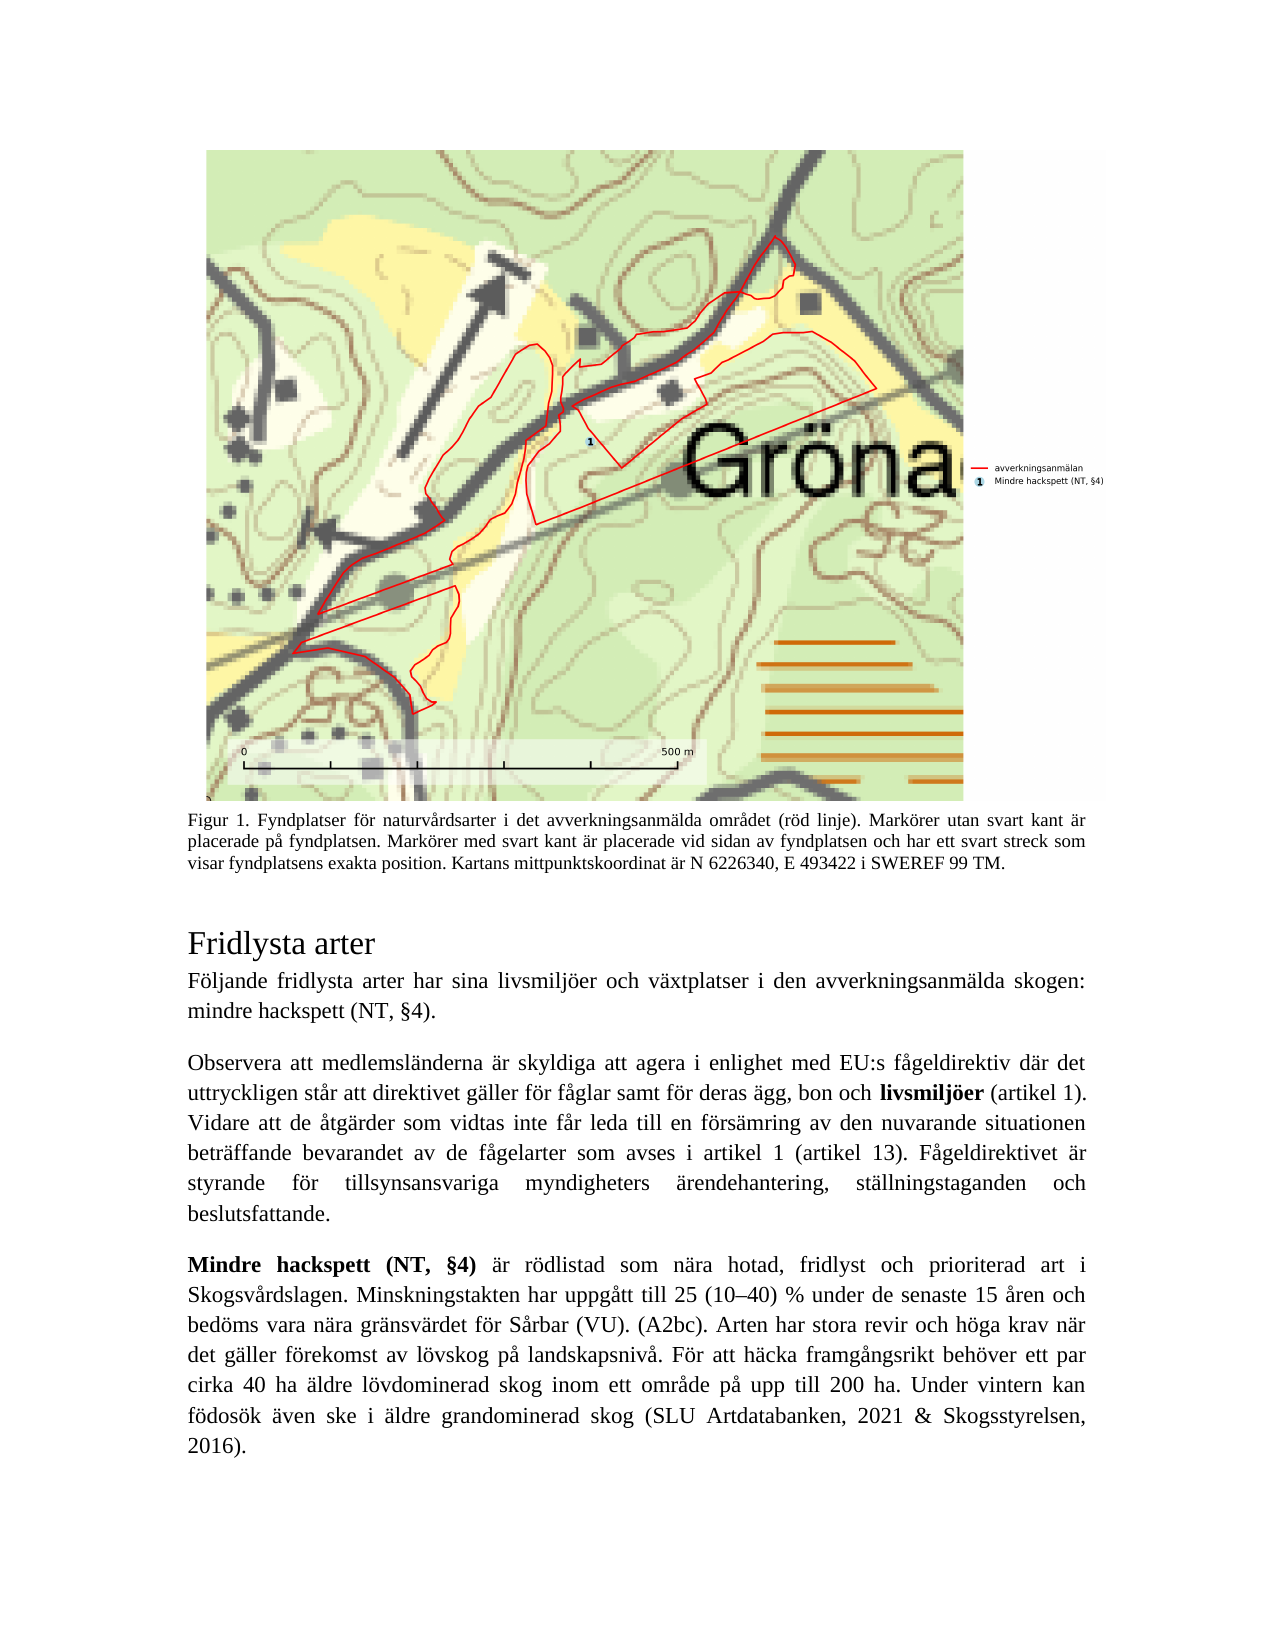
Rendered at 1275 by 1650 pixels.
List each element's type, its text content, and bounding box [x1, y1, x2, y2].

text Figur 1. Fyndplatser för naturvårdsarter i det avverkningsanmälda området (röd linje). Markörer utan svart kant är placerade på fyndplatsen. Markörer med svart kant är placerade vid sidan av fyndplatsen och har ett svart streck som visar fyndplatsens exakta position. Kartans mittpunktskoordinat är N 6226340, E 493422 i SWEREF 99 TM. [187, 809, 1087, 873]
picture [206, 150, 1107, 801]
text Mindre hackspett (NT, §4) är rödlistad som nära hotad, fridlyst och prioriterad art i Skogsvårdslagen. Minskningstakten har uppgått till 25 (10–40) % under de senaste 15 åren och bedöms vara nära gränsvärdet för Sårbar (VU). (A2bc). Arten har stora revir och höga krav när det gäller förekomst av lövskog på landskapsnivå. För att häcka framgångsrikt behöver ett par cirka 40 ha äldre lövdominerad skog inom ett område på upp till 200 ha. Under vintern kan födosök även ske i äldre grandominerad skog (SLU Artdatabanken, 2021 & Skogsstyrelsen, 2016). [187, 1251, 1087, 1458]
text Observera att medlemsländerna är skyldiga att agera i enlighet med EU:s fågeldirektiv där det uttryckligen står att direktivet gäller för fåglar samt för deras ägg, bon och livsmiljöer (artikel 1). Vidare att de åtgärder som vidtas inte får leda till en försämring av den nuvarande situationen beträffande bevarandet av de fågelarter som avses i artikel 1 (artikel 13). Fågeldirektivet är styrande för tillsynsansvariga myndigheters ärendehantering, ställningstaganden och beslutsfattande. [187, 1049, 1087, 1226]
subtitle Fridlysta arter [187, 923, 1087, 962]
text Följande fridlysta arter har sina livsmiljöer och växtplatser i den avverkningsanmälda skogen: mindre hackspett (NT, §4). [187, 967, 1087, 1024]
